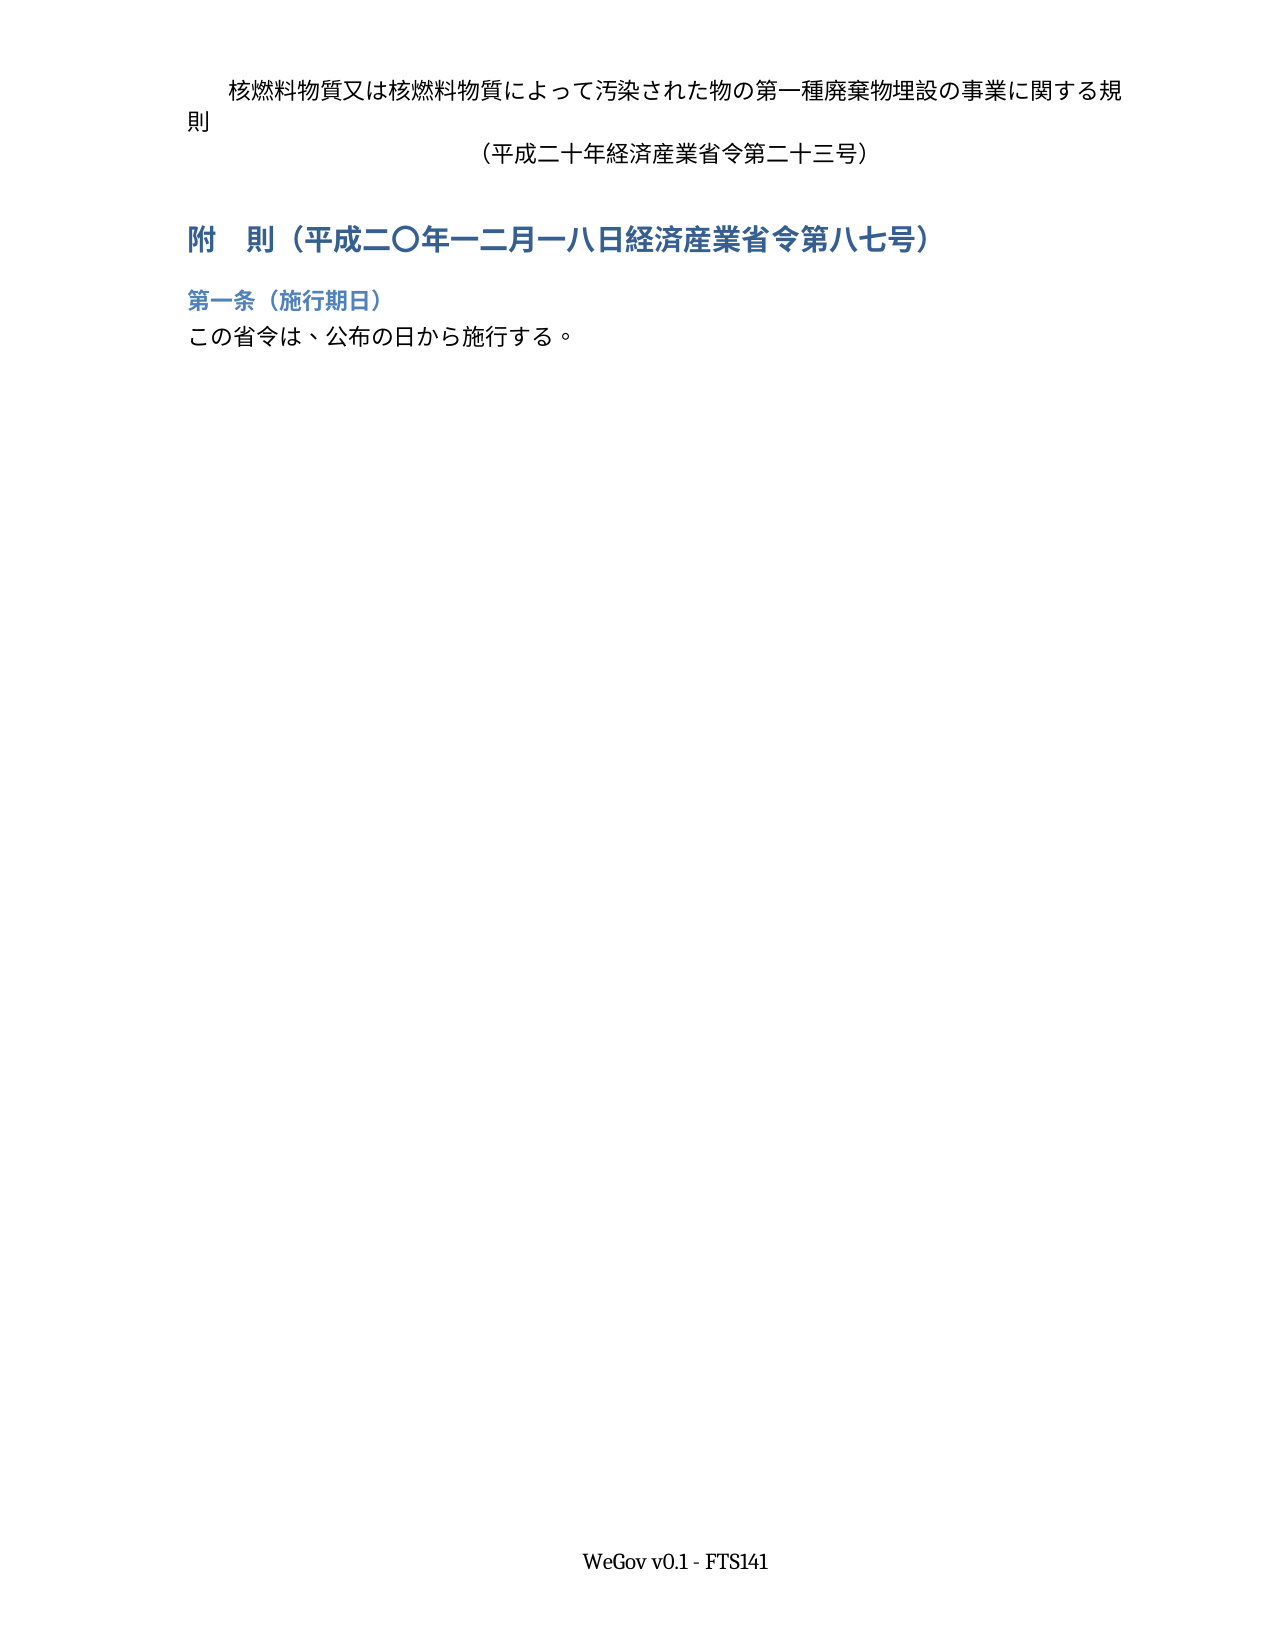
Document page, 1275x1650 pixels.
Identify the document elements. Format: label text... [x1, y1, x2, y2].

subtitle 第一条（施行期日） [187, 285, 1087, 316]
subtitle 附 則（平成二〇年一二月一八日経済産業省令第八七号） [187, 219, 1087, 258]
text この省令は、公布の日から施行する。 [187, 321, 1087, 352]
